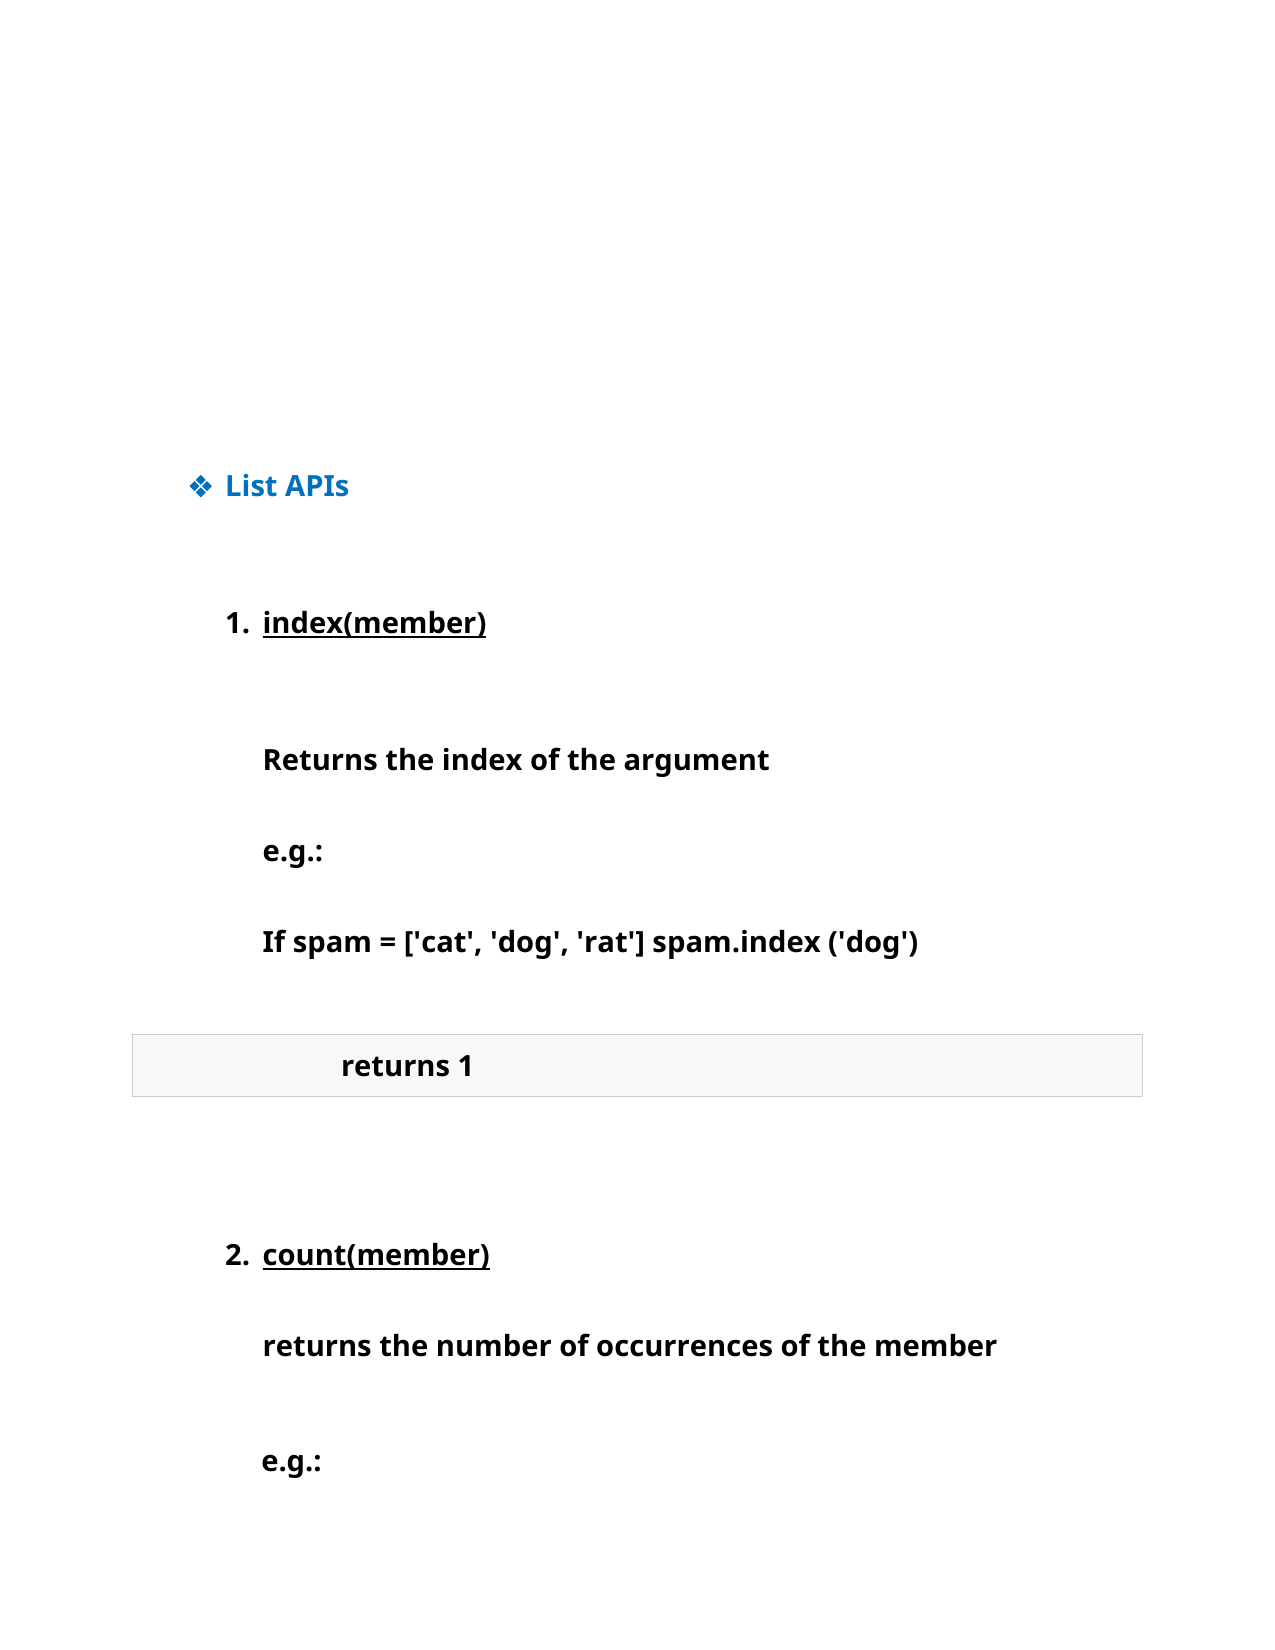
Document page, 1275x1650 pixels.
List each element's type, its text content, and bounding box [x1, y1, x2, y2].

text returns 1 [133, 1035, 1142, 1096]
list List APIs [187, 465, 1125, 505]
list Returns the index of the argument [262, 739, 1125, 779]
text e.g.: [261, 1440, 1125, 1480]
list returns the number of occurrences of the member [262, 1326, 1125, 1365]
list index(member) [225, 602, 1125, 642]
list e.g.: [262, 830, 1125, 870]
list count(member) [225, 1234, 1125, 1274]
list If spam = ['cat', 'dog', 'rat'] spam.index ('dog') [262, 922, 1125, 961]
